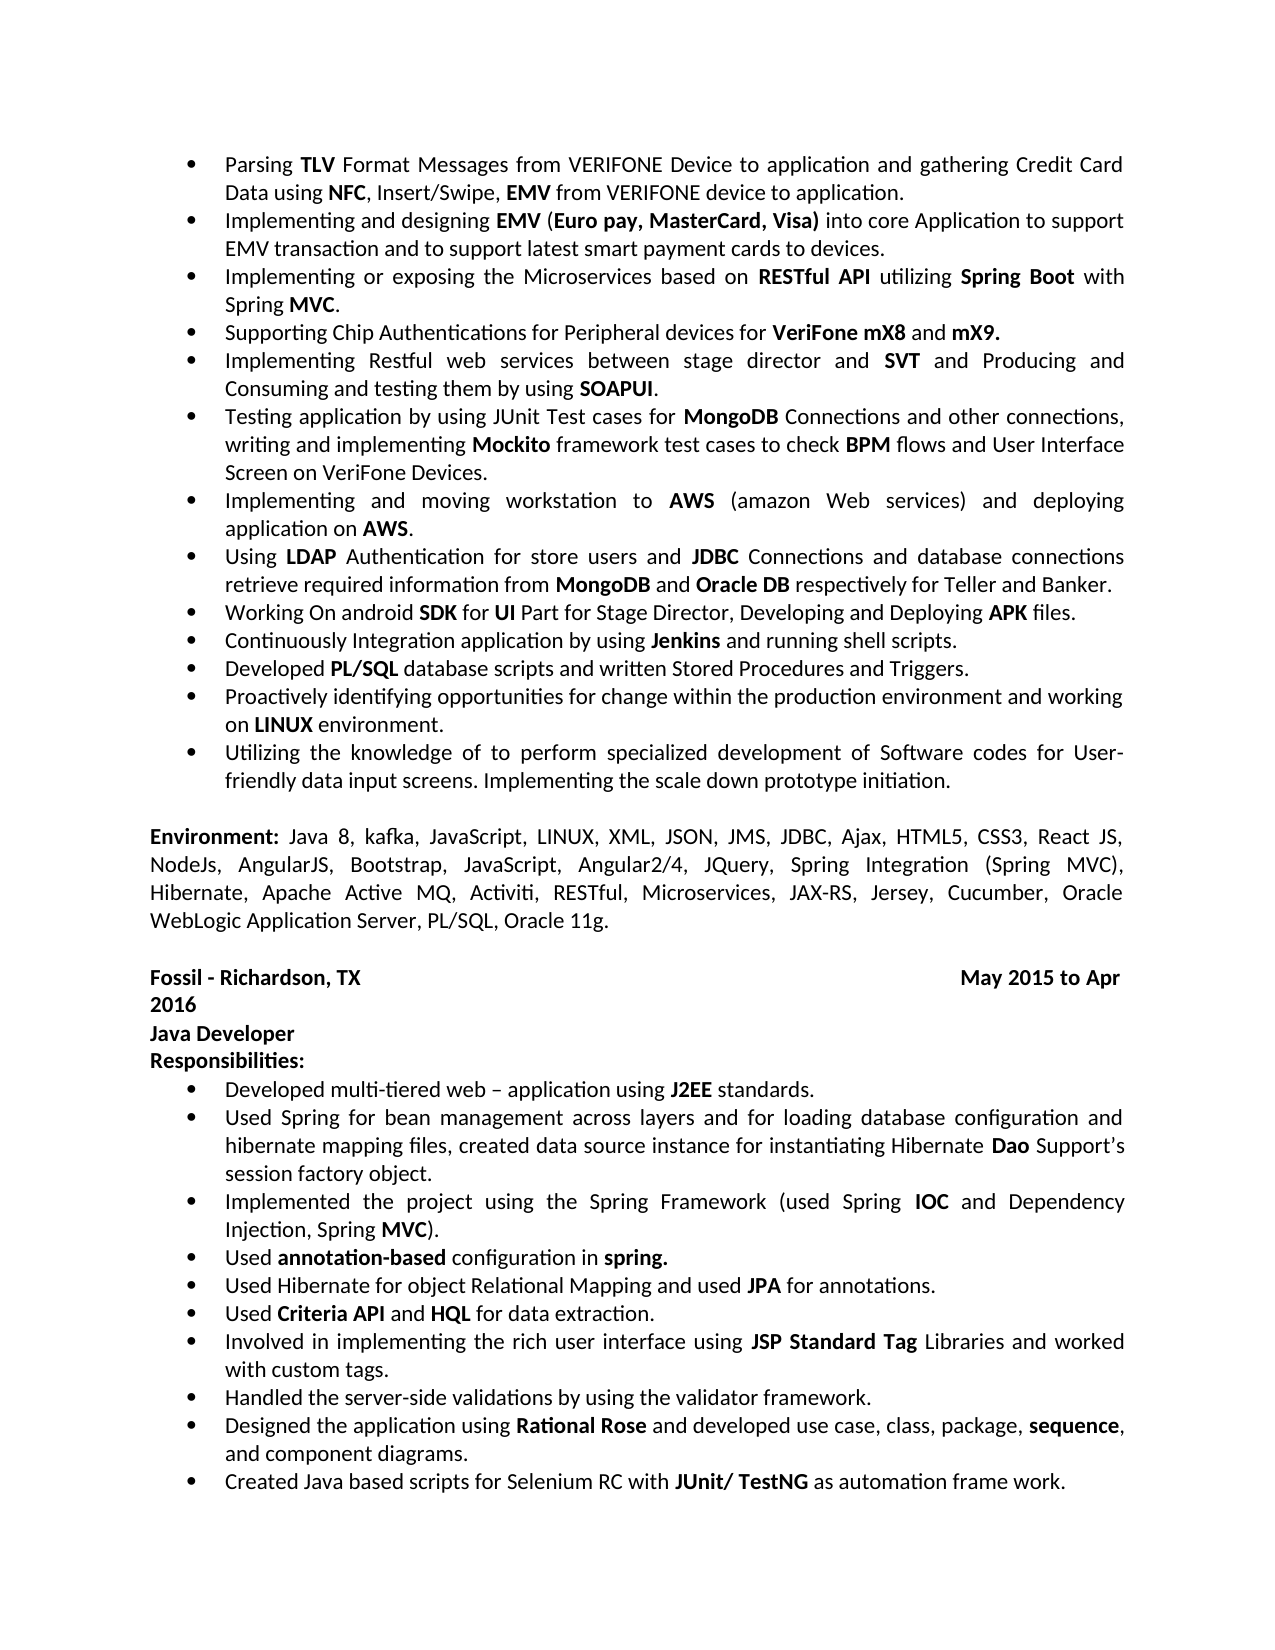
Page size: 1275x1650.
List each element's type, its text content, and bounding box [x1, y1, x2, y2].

list Implementing and designing EMV (Euro pay, MasterCard, Visa) into core Application to support EMV transaction and to support latest smart payment cards to devices. [187, 206, 1125, 262]
list Used Criteria API and HQL for data extraction. [187, 1299, 1125, 1327]
list Developed PL/SQL database scripts and written Stored Procedures and Triggers. [187, 654, 1125, 682]
text Java Developer [150, 1019, 1125, 1047]
list Designed the application using Rational Rose and developed use case, class, package, sequence, and component diagrams. [187, 1411, 1125, 1467]
list Utilizing the knowledge of to perform specialized development of Software codes for User-friendly data input screens. Implementing the scale down prototype initiation. [187, 738, 1125, 794]
list Implementing and moving workstation to AWS (amazon Web services) and deploying application on AWS. [187, 486, 1125, 542]
list Supporting Chip Authentications for Peripheral devices for VeriFone mX8 and mX9. [187, 318, 1125, 346]
list Handled the server-side validations by using the validator framework. [187, 1383, 1125, 1411]
text Responsibilities: [150, 1047, 1125, 1075]
list Used Spring for bean management across layers and for loading database configuration and hibernate mapping files, created data source instance for instantiating Hibernate Dao Support’s session factory object. [187, 1103, 1125, 1187]
text Environment: Java 8, kafka, JavaScript, LINUX, XML, JSON, JMS, JDBC, Ajax, HTML5, CSS3, React JS, NodeJs, AngularJS, Bootstrap, JavaScript, Angular2/4, JQuery, Spring Integration (Spring MVC), Hibernate, Apache Active MQ, Activiti, RESTful, Microservices, JAX-RS, Jersey, Cucumber, Oracle WebLogic Application Server, PL/SQL, Oracle 11g. [150, 822, 1125, 934]
list Used annotation-based configuration in spring. [187, 1243, 1125, 1271]
list Implementing Restful web services between stage director and SVT and Producing and Consuming and testing them by using SOAPUI. [187, 346, 1125, 402]
list Implementing or exposing the Microservices based on RESTful API utilizing Spring Boot with Spring MVC. [187, 262, 1125, 318]
text Fossil - Richardson, TX May 2015 to Apr 2016 [150, 963, 1125, 1019]
list Using LDAP Authentication for store users and JDBC Connections and database connections retrieve required information from MongoDB and Oracle DB respectively for Teller and Banker. [187, 542, 1125, 598]
list Continuously Integration application by using Jenkins and running shell scripts. [187, 626, 1125, 654]
list Testing application by using JUnit Test cases for MongoDB Connections and other connections, writing and implementing Mockito framework test cases to check BPM flows and User Interface Screen on VeriFone Devices. [187, 402, 1125, 486]
list Developed multi-tiered web – application using J2EE standards. [187, 1075, 1125, 1103]
list Used Hibernate for object Relational Mapping and used JPA for annotations. [187, 1271, 1125, 1299]
list Created Java based scripts for Selenium RC with JUnit/ TestNG as automation frame work. [187, 1467, 1125, 1495]
list Proactively identifying opportunities for change within the production environment and working on LINUX environment. [187, 682, 1125, 738]
list Working On android SDK for UI Part for Stage Director, Developing and Deploying APK files. [187, 598, 1125, 626]
list Implemented the project using the Spring Framework (used Spring IOC and Dependency Injection, Spring MVC). [187, 1187, 1125, 1243]
list Involved in implementing the rich user interface using JSP Standard Tag Libraries and worked with custom tags. [187, 1327, 1125, 1383]
list Parsing TLV Format Messages from VERIFONE Device to application and gathering Credit Card Data using NFC, Insert/Swipe, EMV from VERIFONE device to application. [187, 150, 1125, 206]
